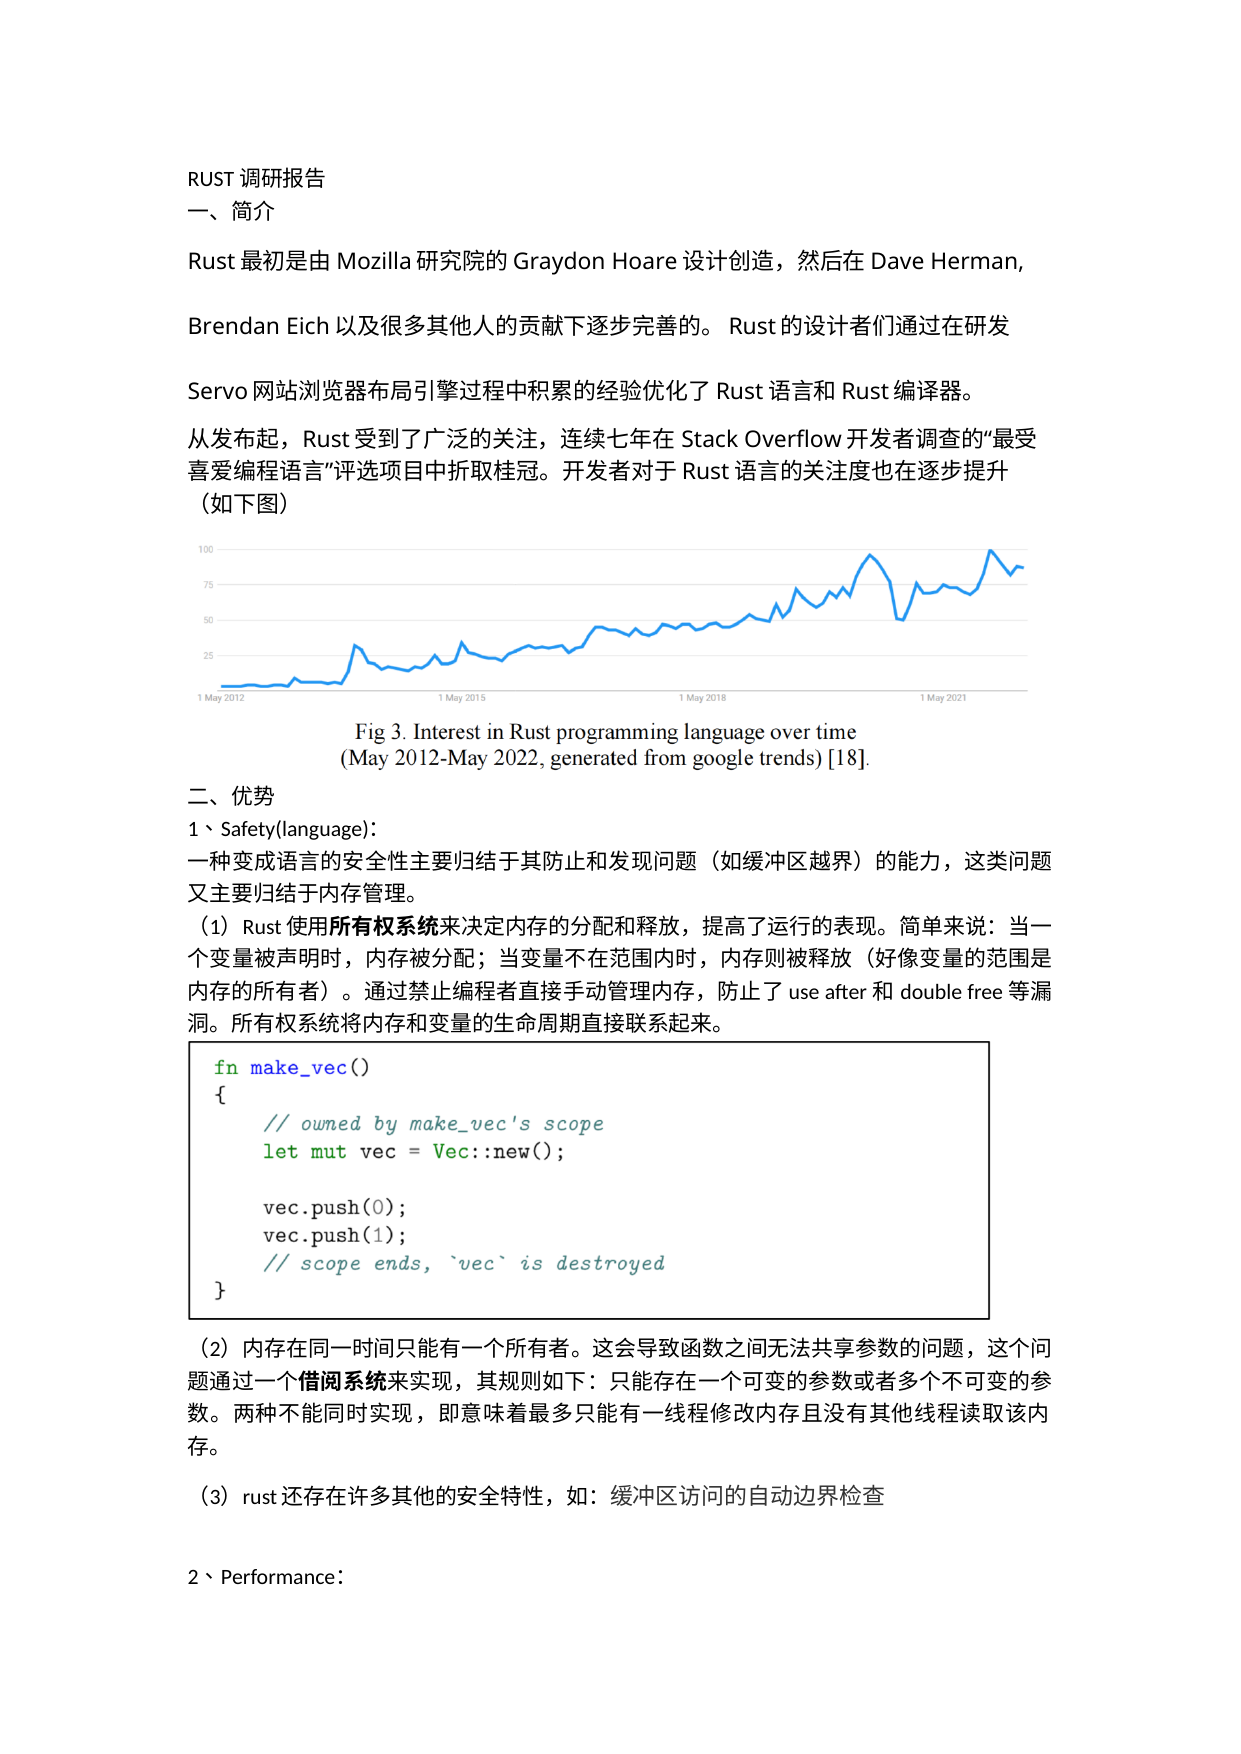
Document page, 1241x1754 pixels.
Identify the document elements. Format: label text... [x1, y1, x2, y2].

list Safety(language)： [187, 812, 1053, 844]
text Rust最初是由Mozilla研究院的Graydon Hoare设计创造，然后在Dave Herman, Brendan Eich以及很多其他人的贡献下逐步完善的。 Rust的设计者们通过在研发Servo网站浏览器布局引擎过程中积累的经验优化了Rust语言和Rust编译器。 [187, 227, 1053, 422]
list （2）内存在同一时间只能有一个所有者。这会导致函数之间无法共享参数的问题，这个问题通过一个借阅系统来实现，其规则如下：只能存在一个可变的参数或者多个不可变的参数。两种不能同时实现，即意味着最多只能有一线程修改内存且没有其他线程读取该内存。 [187, 1332, 1053, 1462]
list Performance： [187, 1559, 1053, 1592]
text RUST 调研报告 [187, 162, 1053, 194]
list 优势 [187, 779, 1053, 812]
list Rust使用所有权系统来决定内存的分配和释放，提高了运行的表现。简单来说：当一个变量被声明时，内存被分配；当变量不在范围内时，内存则被释放（好像变量的范围是内存的所有者）。通过禁止编程者直接手动管理内存，防止了use after 和 double free 等漏洞。所有权系统将内存和变量的生命周期直接联系起来。 [187, 909, 1053, 1039]
list 一种变成语言的安全性主要归结于其防止和发现问题（如缓冲区越界）的能力，这类问题又主要归结于内存管理。 [187, 844, 1053, 909]
picture [187, 519, 1052, 779]
picture [187, 1039, 1052, 1320]
list 简介 [187, 194, 1053, 227]
text 从发布起，Rust受到了广泛的关注，连续七年在 Stack Overflow开发者调查的“最受喜爱编程语言”评选项目中折取桂冠。开发者对于Rust语言的关注度也在逐步提升（如下图） [187, 422, 1053, 519]
text （3）rust还存在许多其他的安全特性，如：缓冲区访问的自动边界检查 [187, 1462, 1053, 1527]
